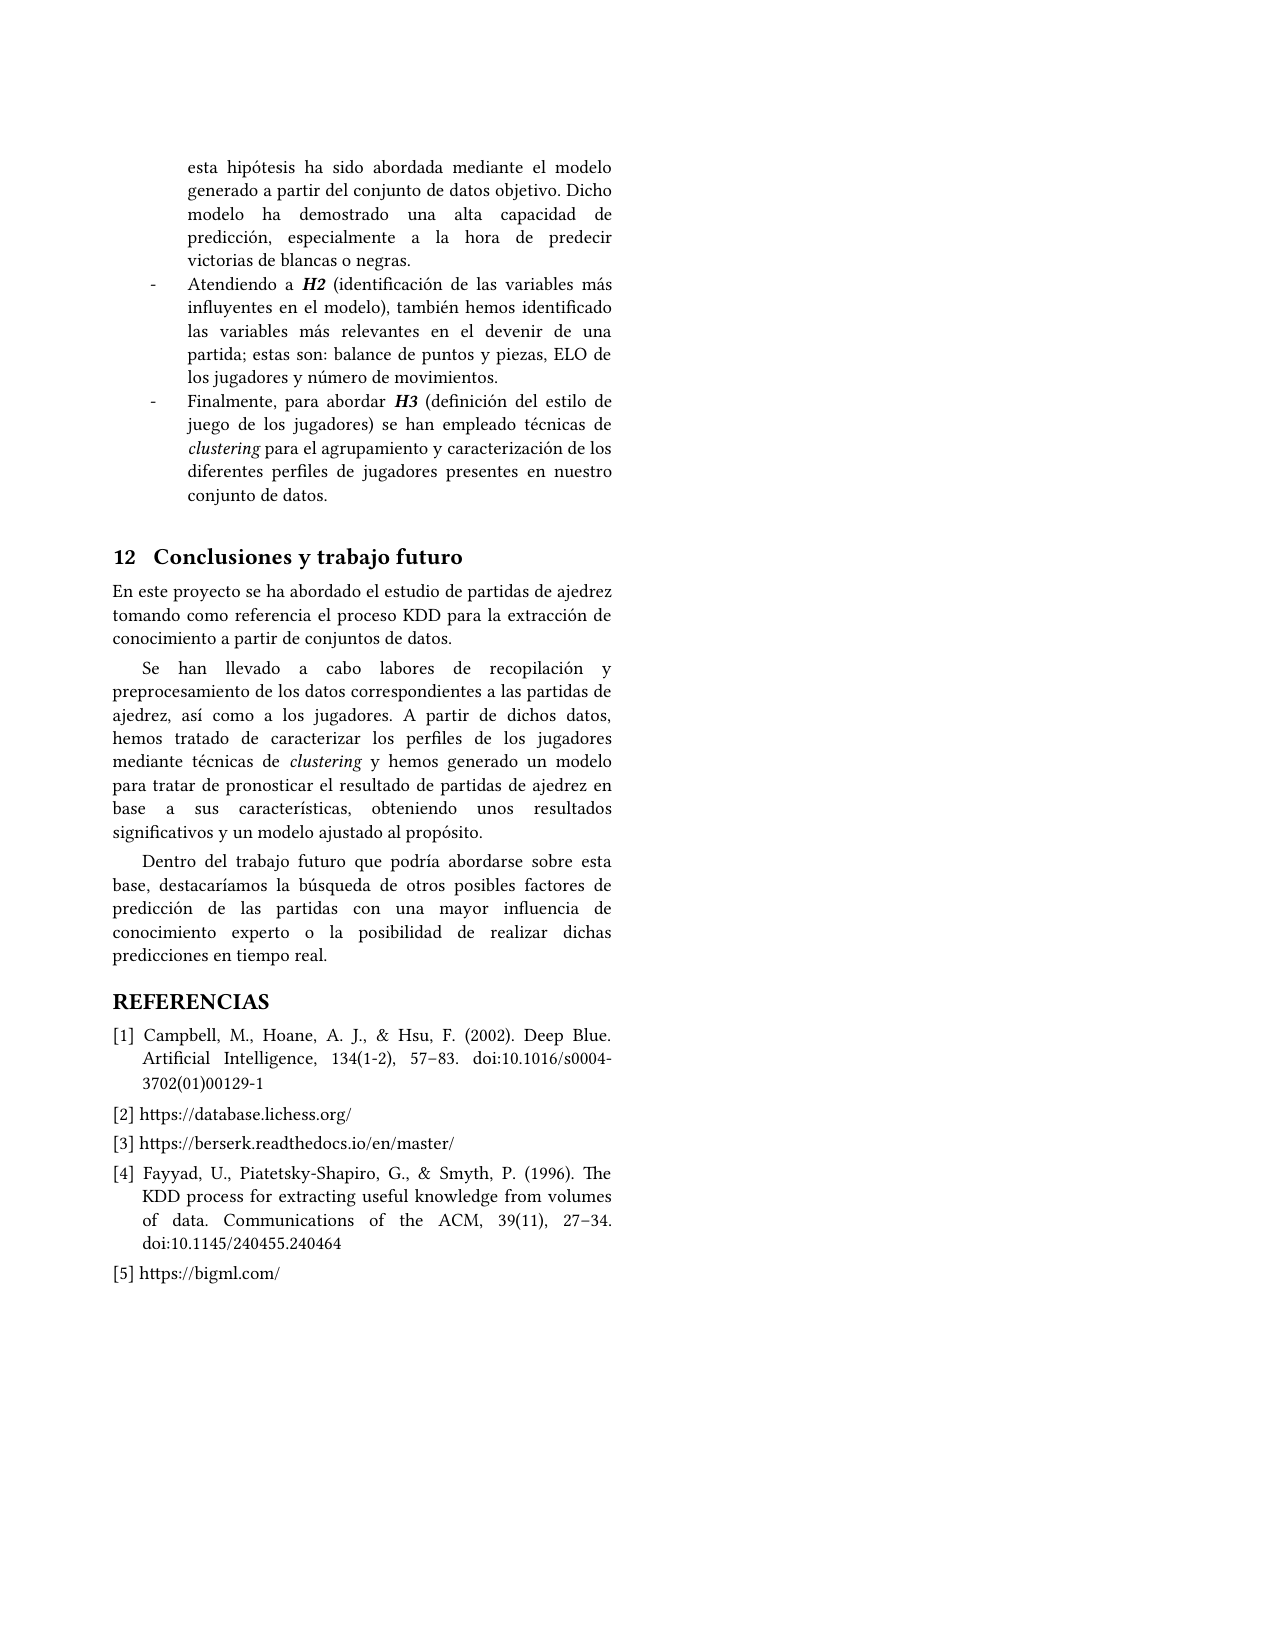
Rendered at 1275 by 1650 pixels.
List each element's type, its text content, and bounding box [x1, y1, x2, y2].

text 12 Conclusiones y trabajo futuro [112, 544, 612, 570]
text [2] https://database.lichess.org/ [112, 1103, 612, 1125]
text En este proyecto se ha abordado el estudio de partidas de ajedrez tomando como referencia el proceso KDD para la extracción de conocimiento a partir de conjuntos de datos. [112, 581, 612, 649]
text Se han llevado a cabo labores de recopilación y preprocesamiento de los datos correspondientes a las partidas de ajedrez, así como a los jugadores. A partir de dichos datos, hemos tratado de caracterizar los perfiles de los jugadores mediante técnicas de clustering y hemos generado un modelo para tratar de pronosticar el resultado de partidas de ajedrez en base a sus características, obteniendo unos resultados significativos y un modelo ajustado al propósito. [112, 657, 612, 843]
text [1] Campbell, M., Hoane, A. J., & Hsu, F. (2002). Deep Blue. Artificial Intelligence, 134(1-2), 57–83. doi:10.1016/s0004-3702(01)00129-1 [112, 1024, 612, 1095]
text [4] Fayyad, U., Piatetsky-Shapiro, G., & Smyth, P. (1996). The KDD process for extracting useful knowledge from volumes of data. Communications of the ACM, 39(11), 27–34. doi:10.1145/240455.240464 [112, 1163, 612, 1254]
text Dentro del trabajo futuro que podría abordarse sobre esta base, destacaríamos la búsqueda de otros posibles factores de predicción de las partidas con una mayor influencia de conocimiento experto o la posibilidad de realizar dichas predicciones en tiempo real. [112, 851, 612, 966]
text [5] https://bigml.com/ [112, 1263, 612, 1284]
list Finalmente, para abordar H3 (definición del estilo de juego de los jugadores) se han empleado técnicas de clustering para el agrupamiento y caracterización de los diferentes perfiles de jugadores presentes en nuestro conjunto de datos. [150, 391, 612, 506]
list Atendiendo a H2 (identificación de las variables más influyentes en el modelo), también hemos identificado las variables más relevantes en el devenir de una partida; estas son: balance de puntos y piezas, ELO de los jugadores y número de movimientos. [150, 273, 612, 388]
text [3] https://berserk.readthedocs.io/en/master/ [112, 1133, 612, 1154]
text REFERENCIAS [112, 989, 612, 1015]
